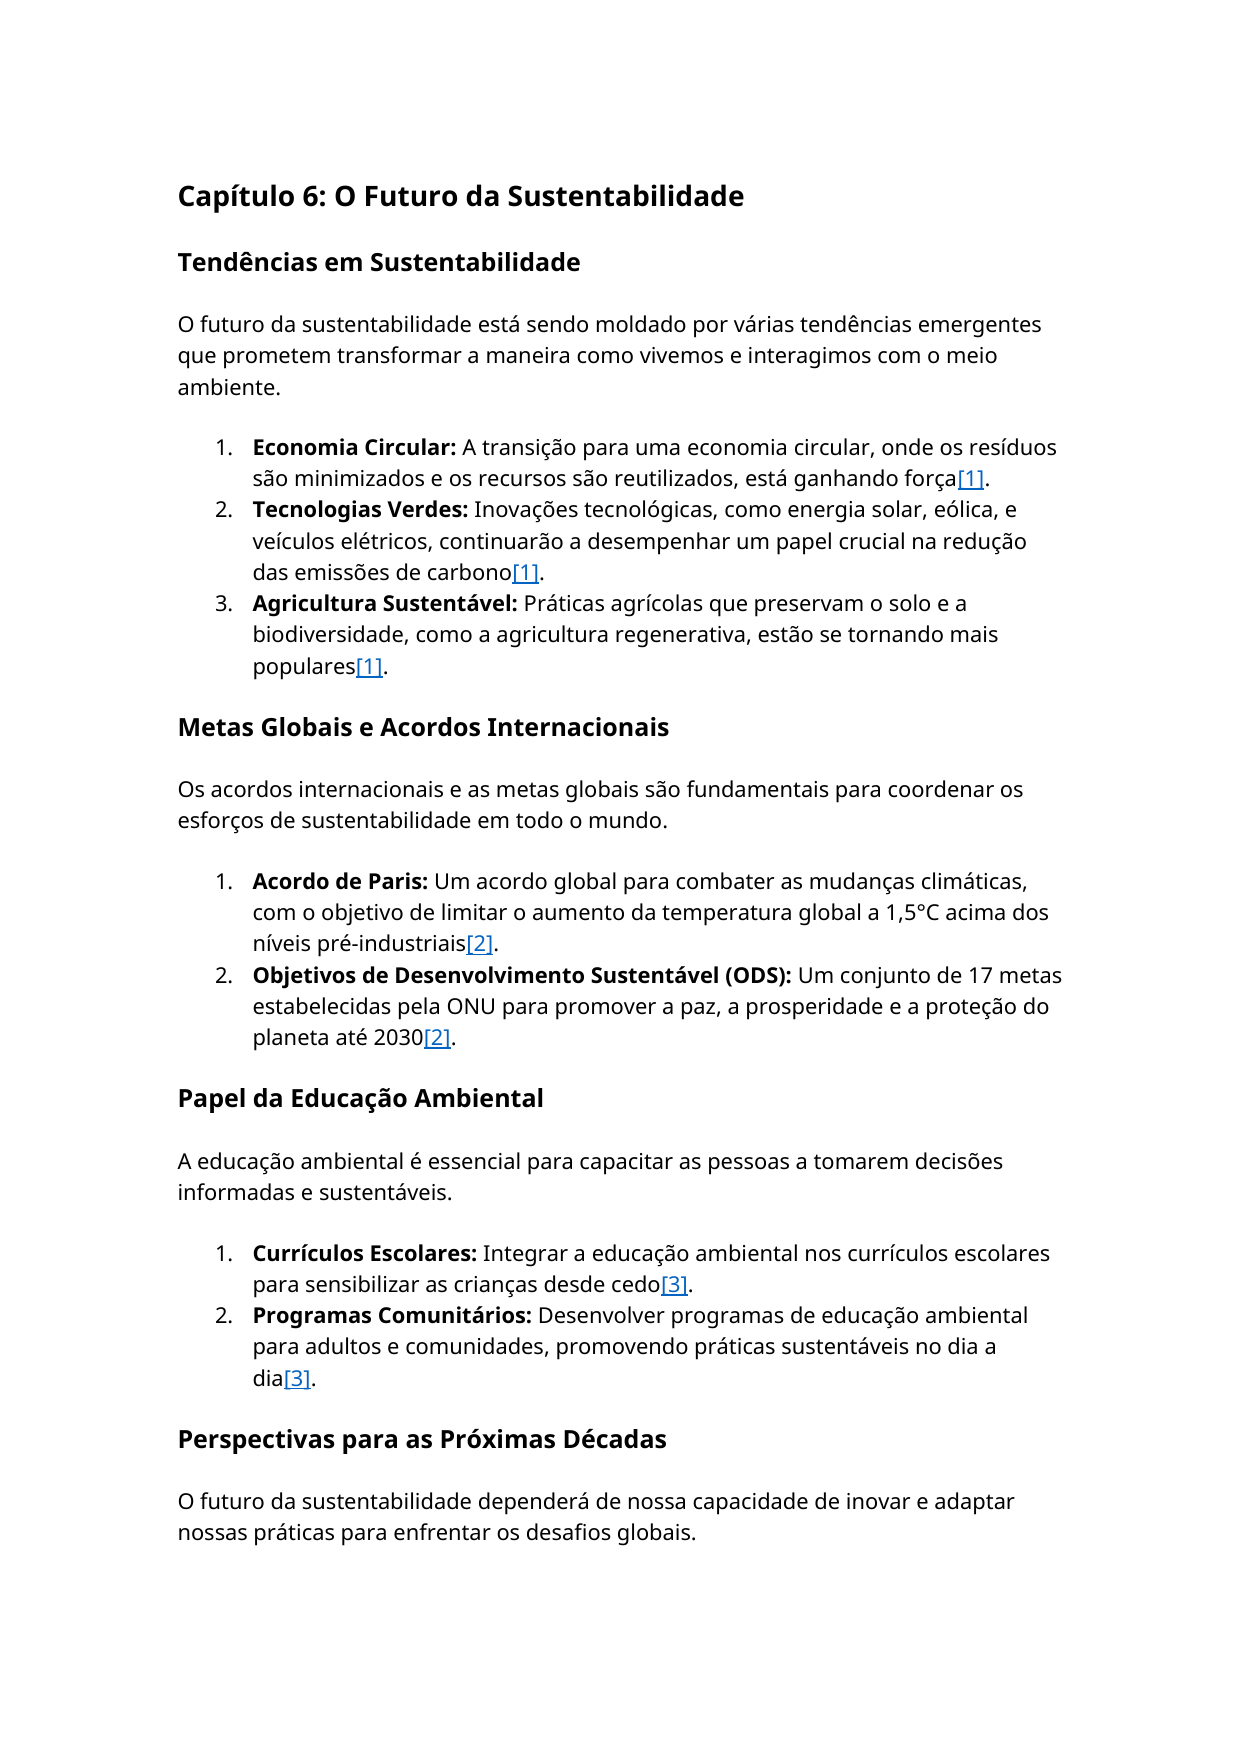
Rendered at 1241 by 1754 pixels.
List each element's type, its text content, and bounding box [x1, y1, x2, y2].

list Objetivos de Desenvolvimento Sustentável (ODS): Um conjunto de 17 metas estabelecidas pela ONU para promover a paz, a prosperidade e a proteção do planeta até 2030[2]. [215, 958, 1063, 1052]
list Programas Comunitários: Desenvolver programas de educação ambiental para adultos e comunidades, promovendo práticas sustentáveis no dia a dia[3]. [215, 1298, 1063, 1392]
list Tecnologias Verdes: Inovações tecnológicas, como energia solar, eólica, e veículos elétricos, continuarão a desempenhar um papel crucial na redução das emissões de carbono[1]. [215, 493, 1063, 587]
list Currículos Escolares: Integrar a educação ambiental nos currículos escolares para sensibilizar as crianças desde cedo[3]. [215, 1236, 1063, 1298]
subtitle Capítulo 6: O Futuro da Sustentabilidade [177, 177, 1063, 215]
text A educação ambiental é essencial para capacitar as pessoas a tomarem decisões informadas e sustentáveis. [177, 1144, 1063, 1207]
text Os acordos internacionais e as metas globais são fundamentais para coordenar os esforços de sustentabilidade em todo o mundo. [177, 773, 1063, 835]
list Economia Circular: A transição para uma economia circular, onde os resíduos são minimizados e os recursos são reutilizados, está ganhando força[1]. [215, 430, 1063, 493]
list Acordo de Paris: Um acordo global para combater as mudanças climáticas, com o objetivo de limitar o aumento da temperatura global a 1,5°C acima dos níveis pré-industriais[2]. [215, 864, 1063, 958]
subtitle Tendências em Sustentabilidade [177, 244, 1063, 278]
text O futuro da sustentabilidade dependerá de nossa capacidade de inovar e adaptar nossas práticas para enfrentar os desafios globais. [177, 1485, 1063, 1547]
subtitle Perspectivas para as Próximas Décadas [177, 1421, 1063, 1456]
text O futuro da sustentabilidade está sendo moldado por várias tendências emergentes que prometem transformar a maneira como vivemos e interagimos com o meio ambiente. [177, 307, 1063, 401]
list Agricultura Sustentável: Práticas agrícolas que preservam o solo e a biodiversidade, como a agricultura regenerativa, estão se tornando mais populares[1]. [215, 587, 1063, 680]
subtitle Papel da Educação Ambiental [177, 1081, 1063, 1115]
subtitle Metas Globais e Acordos Internacionais [177, 709, 1063, 744]
